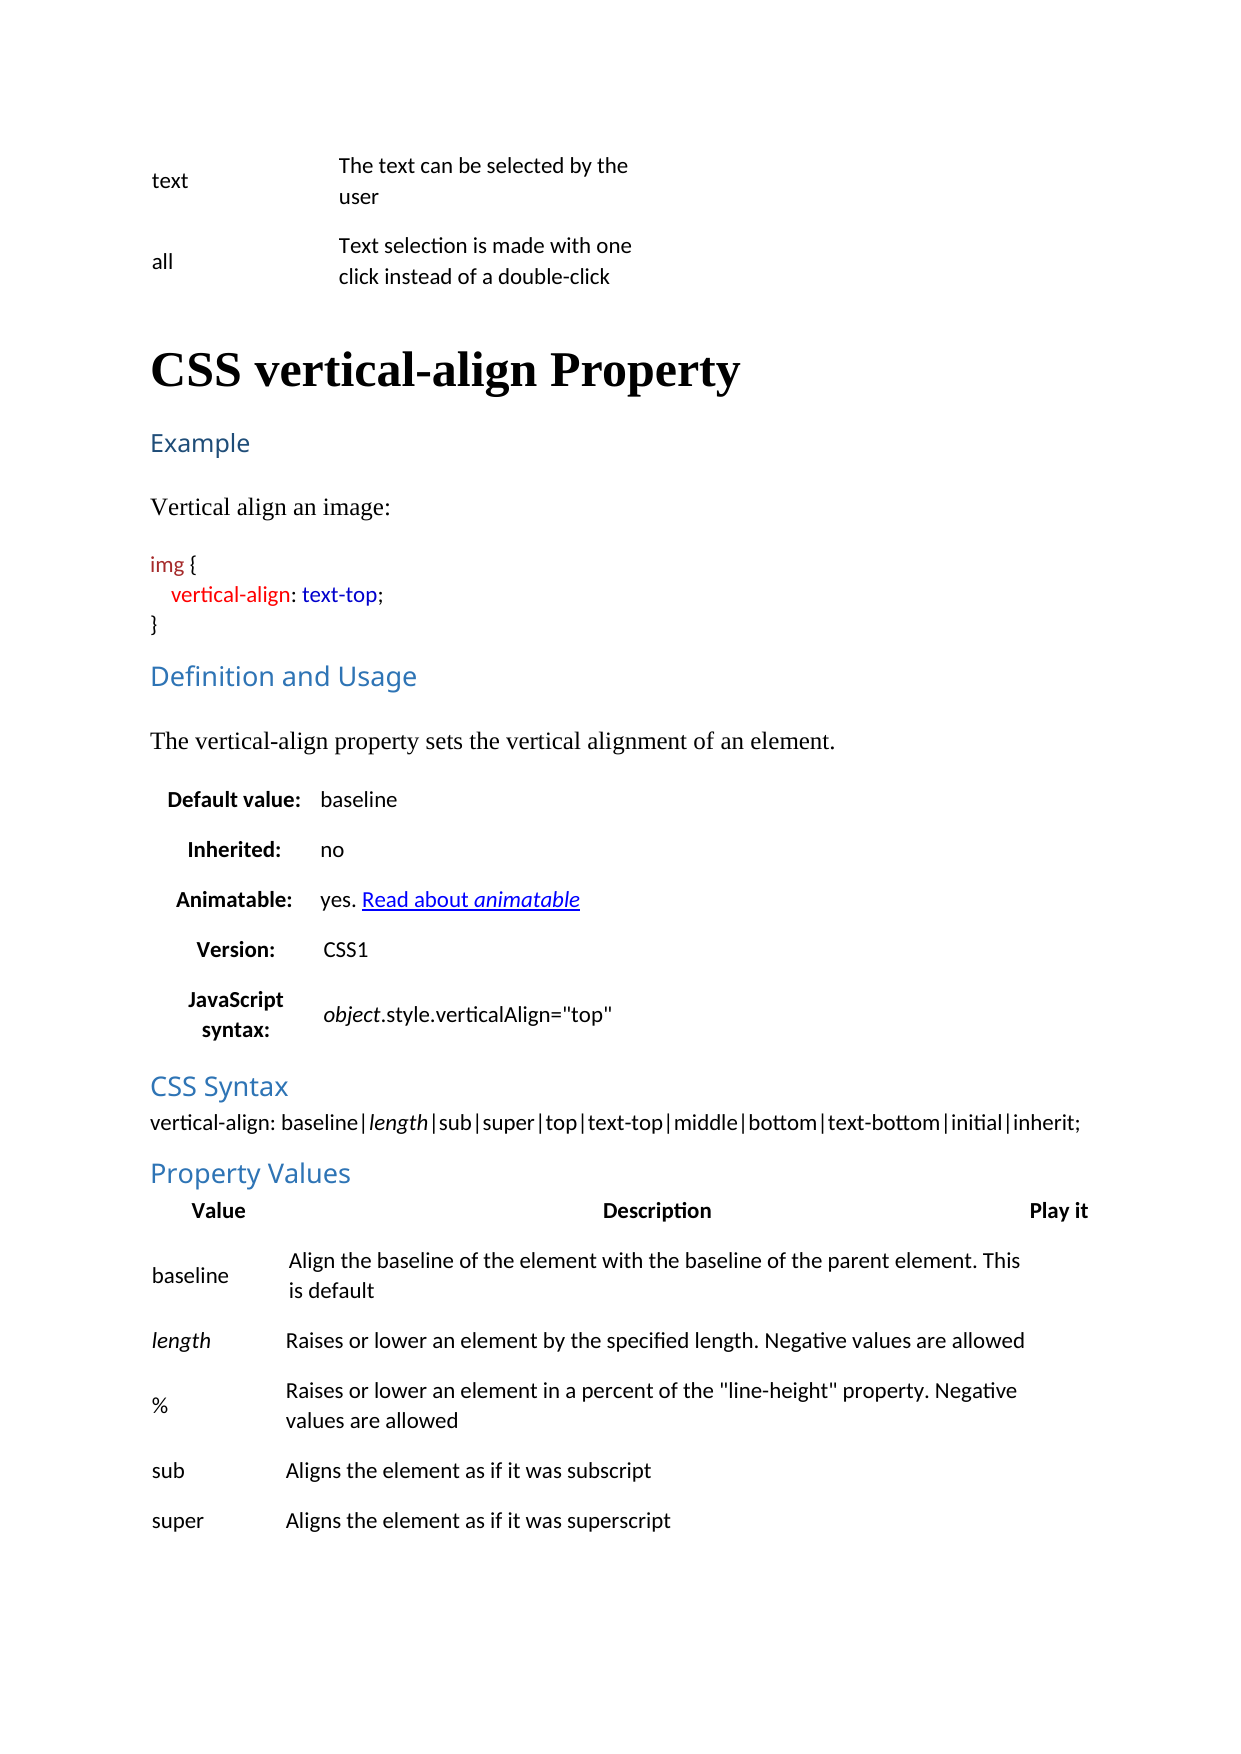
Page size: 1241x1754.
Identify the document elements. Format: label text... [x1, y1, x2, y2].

subtitle Definition and Usage [150, 657, 1090, 694]
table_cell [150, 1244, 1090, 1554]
text img { vertical-align: text-top; } [150, 550, 1090, 638]
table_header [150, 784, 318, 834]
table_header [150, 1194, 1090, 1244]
subtitle CSS Syntax [150, 1068, 1090, 1105]
subtitle CSS vertical-align Property [150, 339, 1090, 397]
subtitle Property Values [150, 1154, 1090, 1191]
subtitle Example [150, 426, 1090, 460]
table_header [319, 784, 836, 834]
text Vertical align an image: [150, 492, 1090, 521]
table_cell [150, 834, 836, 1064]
text vertical-align: baseline|length|sub|super|top|text-top|middle|bottom|text-bottom|initial|inherit; [150, 1108, 1090, 1136]
text The vertical-align property sets the vertical alignment of an element. [150, 726, 1090, 755]
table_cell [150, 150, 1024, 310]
